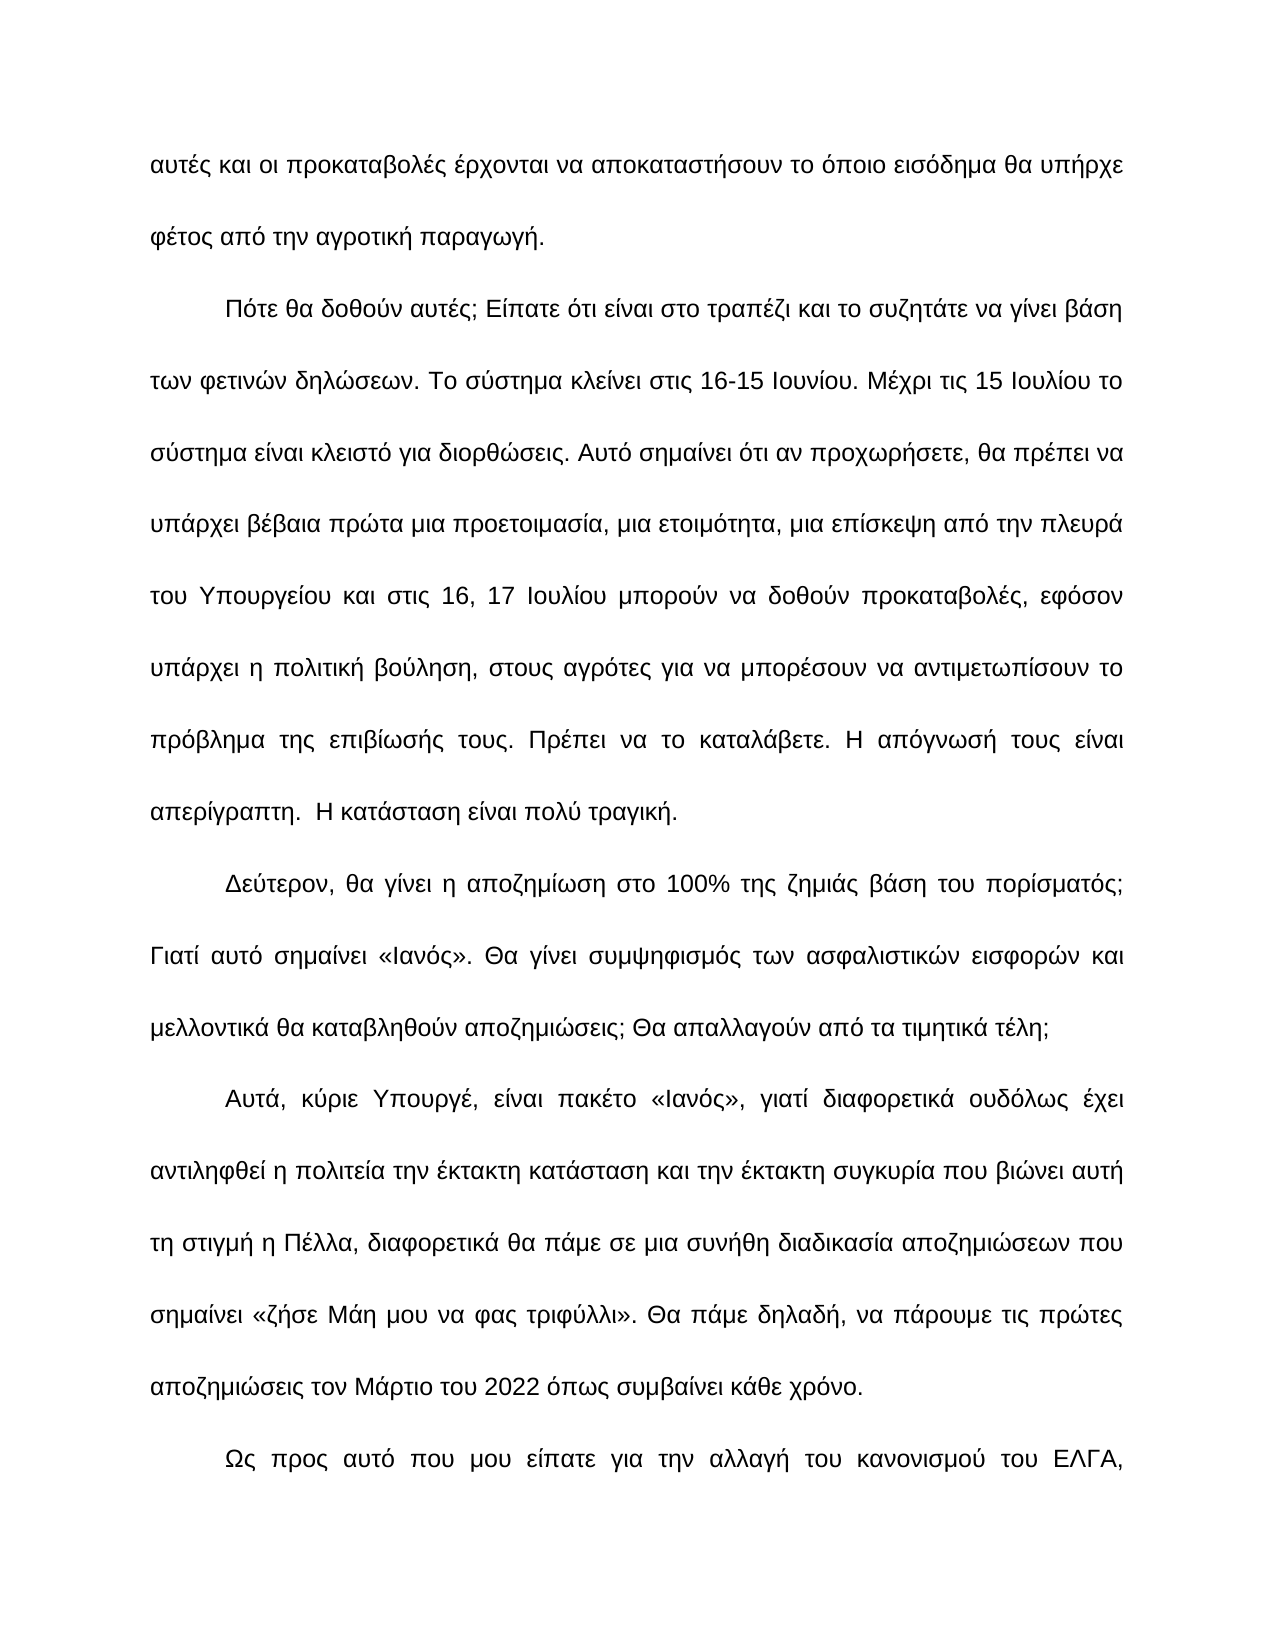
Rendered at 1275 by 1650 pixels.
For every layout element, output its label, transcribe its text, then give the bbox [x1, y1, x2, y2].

text Δεύτερον, θα γίνει η αποζημίωση στο 100% της ζημιάς βάση του πορίσματός; Γιατί αυτό σημαίνει «Ιανός». Θα γίνει συμψηφισμός των ασφαλιστικών εισφορών και μελλοντικά θα καταβληθούν αποζημιώσεις; Θα απαλλαγούν από τα τιμητικά τέλη; [150, 869, 1125, 1041]
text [150, 150, 1125, 251]
text Αυτά, κύριε Υπουργέ, είναι πακέτο «Ιανός», γιατί διαφορετικά ουδόλως έχει αντιληφθεί η πολιτεία την έκτακτη κατάσταση και την έκτακτη συγκυρία που βιώνει αυτή τη στιγμή η Πέλλα, διαφορετικά θα πάμε σε μια συνήθη διαδικασία αποζημιώσεων που σημαίνει «ζήσε Μάη μου να φας τριφύλλι». Θα πάμε δηλαδή, να πάρουμε τις πρώτες αποζημιώσεις τον Μάρτιο του 2022 όπως συμβαίνει κάθε χρόνο. [150, 1084, 1125, 1401]
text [150, 1444, 1125, 1472]
text Πότε θα δοθούν αυτές; Είπατε ότι είναι στο τραπέζι και το συζητάτε να γίνει βάση των φετινών δηλώσεων. Το σύστημα κλείνει στις 16-15 Ιουνίου. Μέχρι τις 15 Ιουλίου το σύστημα είναι κλειστό για διορθώσεις. Αυτό σημαίνει ότι αν προχωρήσετε, θα πρέπει να υπάρχει βέβαια πρώτα μια προετοιμασία, μια ετοιμότητα, μια επίσκεψη από την πλευρά του Υπουργείου και στις 16, 17 Ιουλίου μπορούν να δοθούν προκαταβολές, εφόσον υπάρχει η πολιτική βούληση, στους αγρότες για να μπορέσουν να αντιμετωπίσουν το πρόβλημα της επιβίωσής τους. Πρέπει να το καταλάβετε. Η απόγνωσή τους είναι απερίγραπτη. Η κατάσταση είναι πολύ τραγική. [150, 294, 1125, 826]
